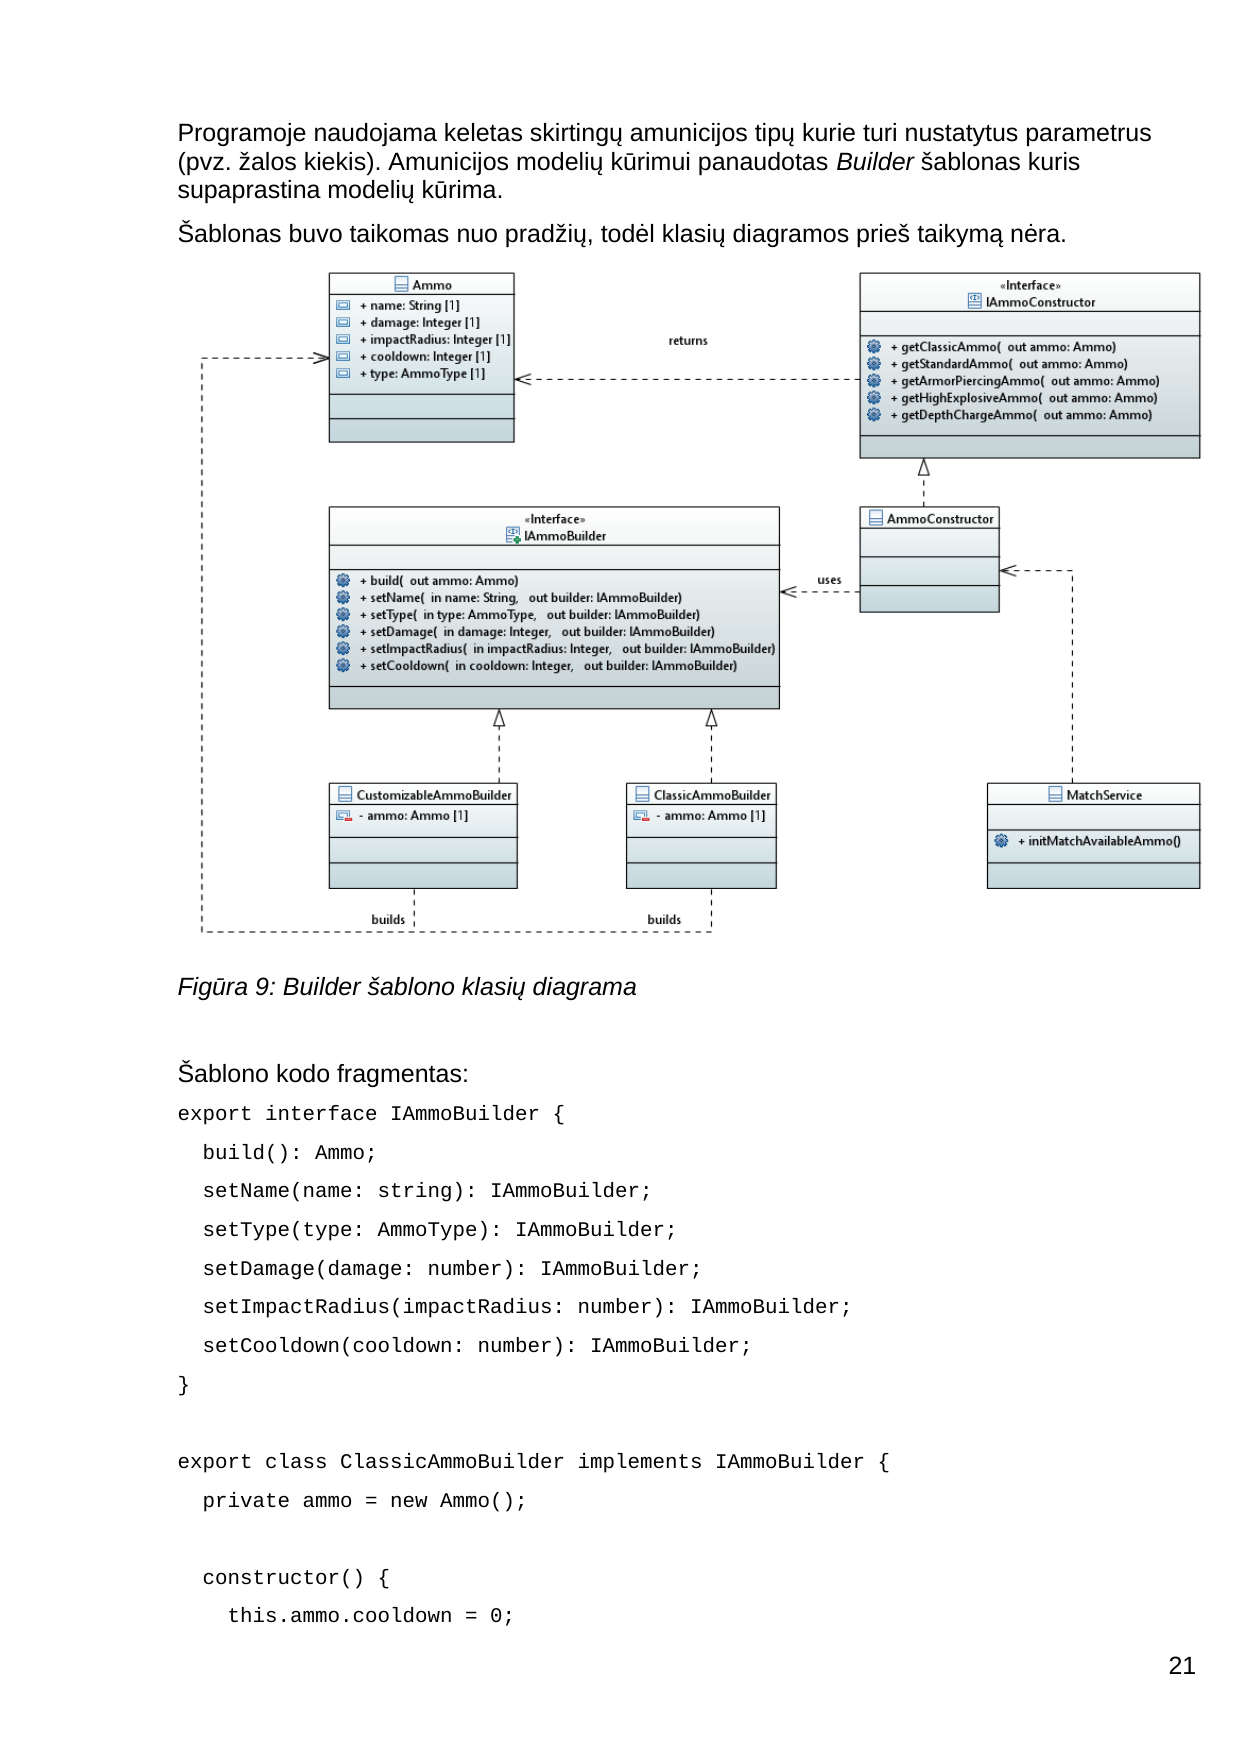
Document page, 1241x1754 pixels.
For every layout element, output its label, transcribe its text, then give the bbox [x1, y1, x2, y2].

text setImpactRadius(impactRadius: number): IAmmoBuilder; [177, 1296, 1181, 1320]
text this.ammo.cooldown = 0; [177, 1606, 1181, 1629]
text setDamage(damage: number): IAmmoBuilder; [177, 1258, 1181, 1281]
text Šablono kodo fragmentas: [177, 1059, 1181, 1088]
text export class ClassicAmmoBuilder implements IAmmoBuilder { [177, 1451, 1181, 1474]
text Programoje naudojama keletas skirtingų amunicijos tipų kurie turi nustatytus parametrus (pvz. žalos kiekis). Amunicijos modelių kūrimui panaudotas Builder šablonas kuris supaprastina modelių kūrima. [177, 118, 1181, 204]
text setCooldown(cooldown: number): IAmmoBuilder; [177, 1335, 1181, 1359]
text } [177, 1374, 1181, 1397]
text setType(type: AmmoType): IAmmoBuilder; [177, 1219, 1181, 1243]
text build(): Ammo; [177, 1142, 1181, 1165]
text private ammo = new Ammo(); [177, 1489, 1181, 1513]
text export interface IAmmoBuilder { [177, 1103, 1181, 1127]
text constructor() { [177, 1567, 1181, 1591]
picture [177, 262, 1211, 957]
text setName(name: string): IAmmoBuilder; [177, 1180, 1181, 1204]
text Šablonas buvo taikomas nuo pradžių, todėl klasių diagramos prieš taikymą nėra. [177, 219, 1181, 248]
